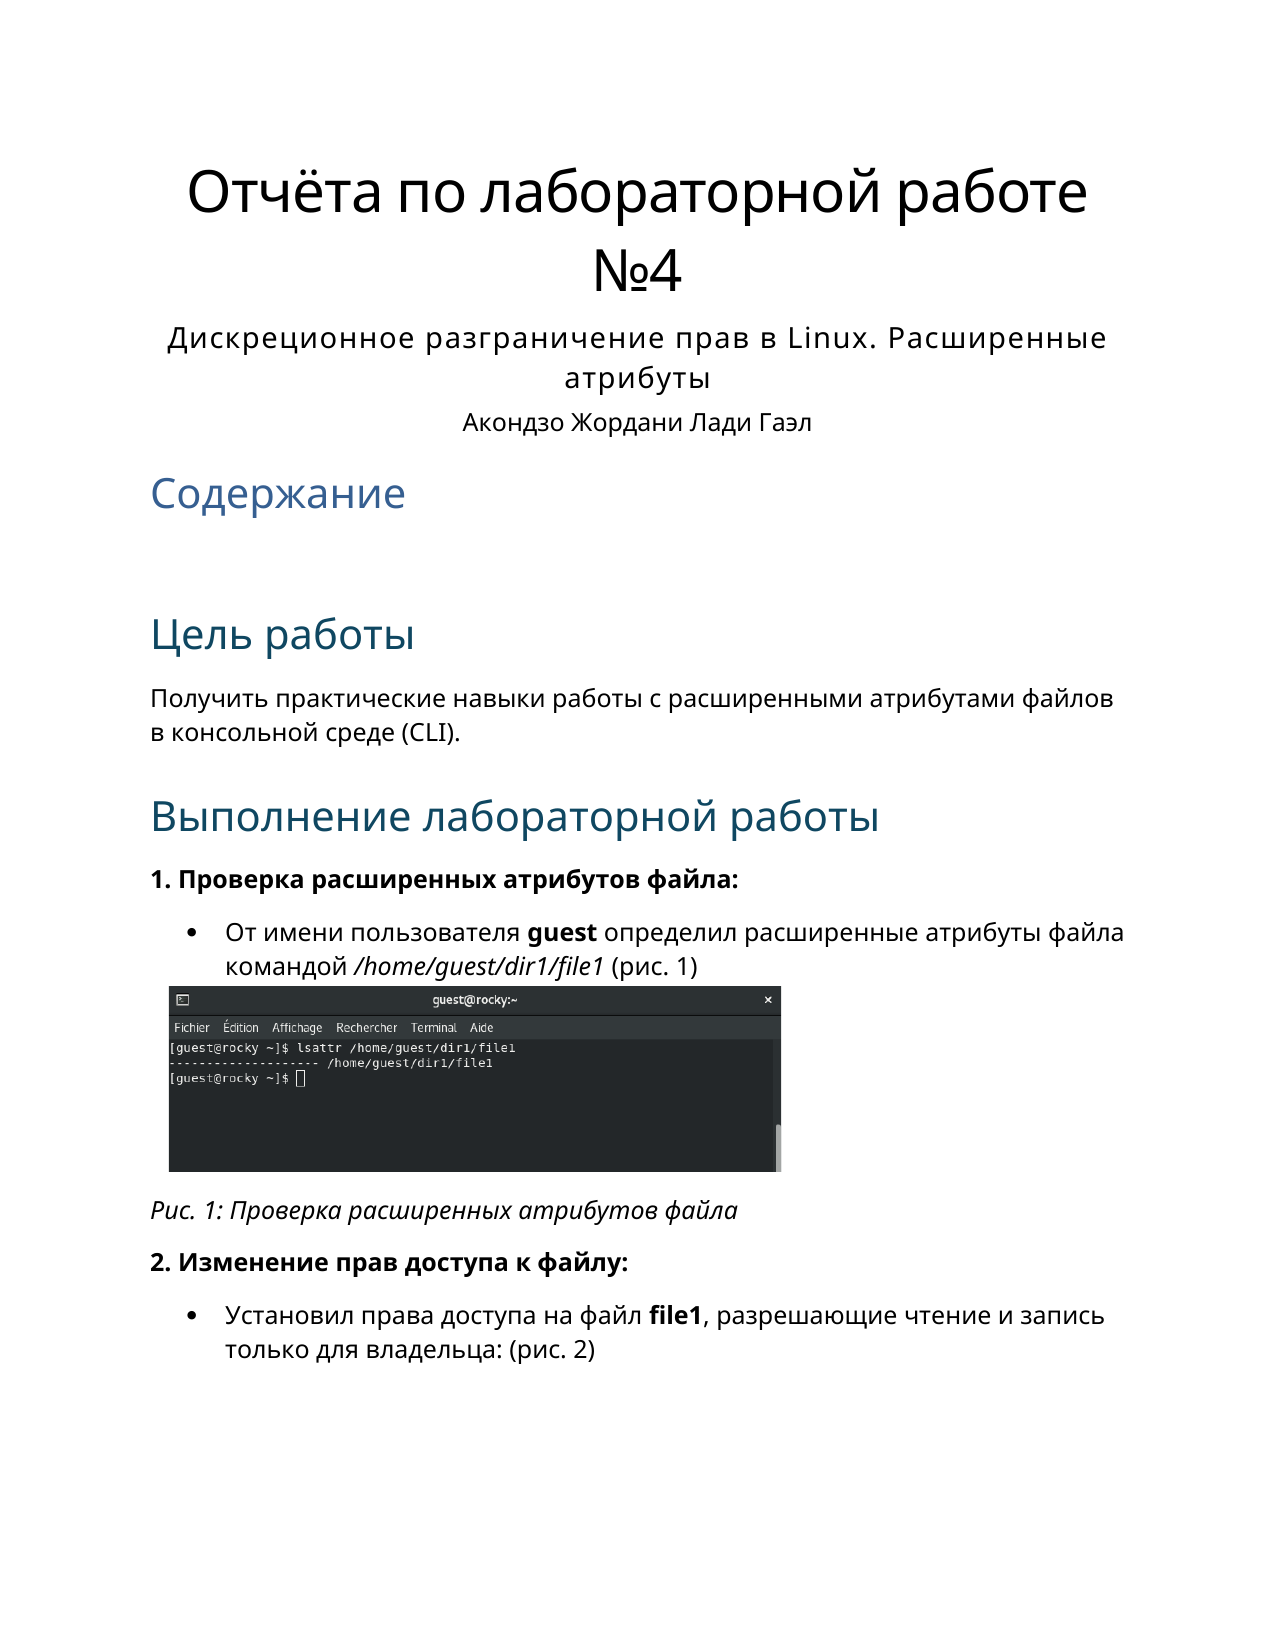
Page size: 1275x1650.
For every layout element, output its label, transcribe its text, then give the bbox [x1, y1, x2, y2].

list От имени пользователя guest определил расширенные атрибуты файла командой /home/guest/dir1/file1 (рис. 1) [187, 915, 1125, 983]
picture [168, 986, 782, 1172]
text 2. Изменение прав доступа к файлу: [150, 1245, 1125, 1279]
title Отчёта по лабораторной работе №4 [150, 150, 1125, 309]
text Получить практические навыки работы с расширенными атрибутами файлов в консольной среде (CLI). [150, 681, 1125, 749]
text Рис. 1: Проверка расширенных атрибутов файла [150, 1192, 1125, 1226]
text Акондзо Жордани Лади Гаэл [150, 405, 1125, 439]
subtitle Дискреционное разграничение прав в Linux. Расширенные атрибуты [150, 317, 1125, 397]
subtitle Выполнение лабораторной работы [150, 786, 1125, 843]
subtitle Цель работы [150, 605, 1125, 662]
text 1. Проверка расширенных атрибутов файла: [150, 862, 1125, 896]
list Установил права доступа на файл file1, разрешающие чтение и запись только для владельца: (рис. 2) [187, 1298, 1125, 1366]
